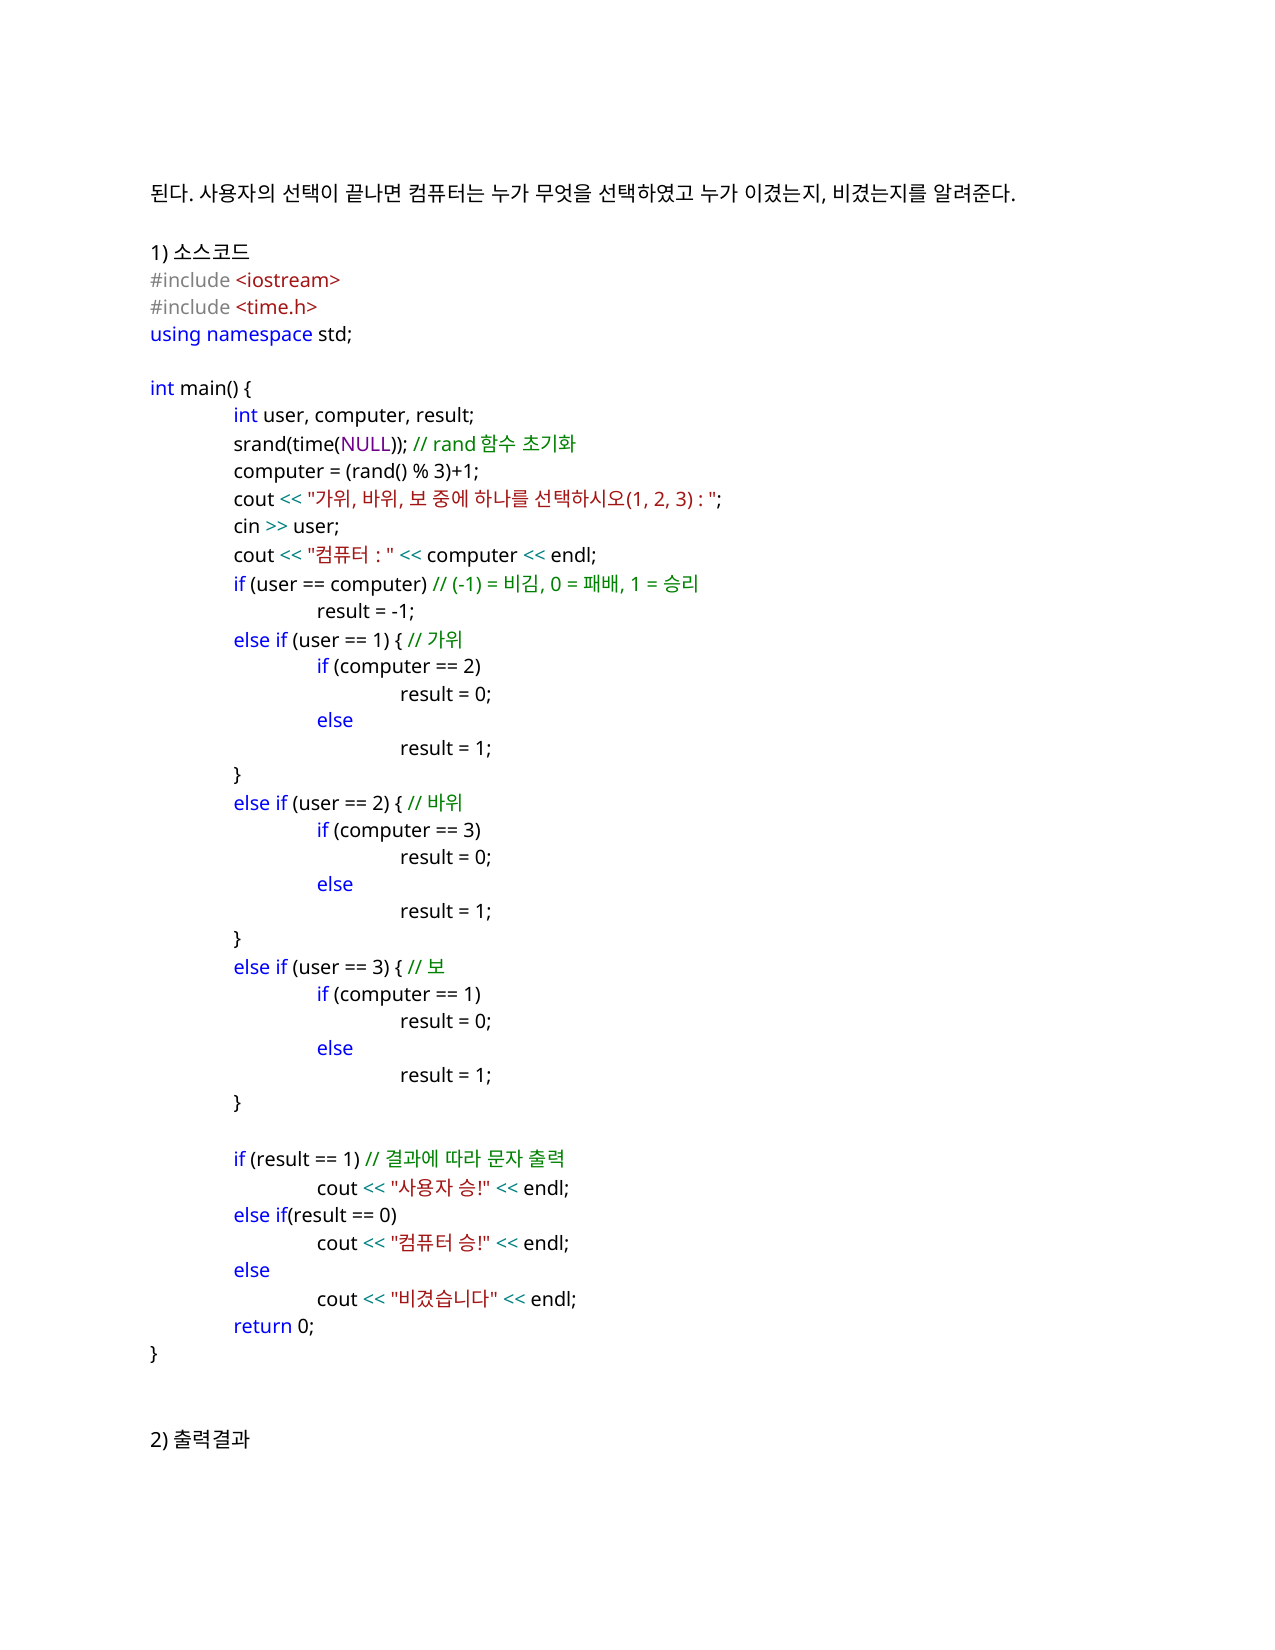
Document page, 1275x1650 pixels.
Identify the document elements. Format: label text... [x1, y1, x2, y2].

text result = 0; [150, 680, 1125, 707]
text if (user == computer) // (-1) = 비김, 0 = 패배, 1 = 승리 [150, 568, 1125, 597]
text return 0; [150, 1312, 1125, 1339]
text cin >> user; [150, 513, 1125, 539]
text cout << "비겼습니다" << endl; [150, 1284, 1125, 1312]
text result = 1; [150, 734, 1125, 761]
text #include <iostream> [150, 266, 1125, 293]
text else if (user == 1) { // 가위 [150, 624, 1125, 653]
text else [150, 1034, 1125, 1061]
text } [150, 1339, 1125, 1366]
text 1) 소스코드 [150, 236, 1125, 266]
text int user, computer, result; [150, 401, 1125, 428]
text computer = (rand() % 3)+1; [150, 457, 1125, 484]
text } [150, 924, 1125, 951]
text else if (user == 3) { // 보 [150, 951, 1125, 980]
text else [150, 707, 1125, 734]
text using namespace std; [150, 320, 1125, 347]
text else if (user == 2) { // 바위 [150, 788, 1125, 816]
text else [150, 870, 1125, 897]
text cout << "컴퓨터 승!" << endl; [150, 1228, 1125, 1257]
text int main() { [150, 374, 1125, 401]
text 2) 출력결과 [150, 1423, 1125, 1453]
text if (computer == 3) [150, 816, 1125, 843]
text } [150, 1088, 1125, 1115]
text #include <time.h> [150, 293, 1125, 320]
text cout << "가위, 바위, 보 중에 하나를 선택하시오(1, 2, 3) : "; [150, 484, 1125, 513]
text result = 1; [150, 897, 1125, 924]
text cout << "컴퓨터 : " << computer << endl; [150, 539, 1125, 568]
text result = 0; [150, 1007, 1125, 1034]
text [150, 177, 1125, 207]
text else [150, 1257, 1125, 1284]
text srand(time(NULL)); // rand함수 초기화 [150, 428, 1125, 457]
text } [150, 761, 1125, 788]
text result = 0; [150, 843, 1125, 870]
text if (computer == 2) [150, 653, 1125, 680]
text result = 1; [150, 1061, 1125, 1088]
text if (computer == 1) [150, 980, 1125, 1007]
text if (result == 1) // 결과에 따라 문자 출력 [150, 1143, 1125, 1172]
text else if(result == 0) [150, 1201, 1125, 1228]
text cout << "사용자 승!" << endl; [150, 1172, 1125, 1201]
text result = -1; [150, 597, 1125, 624]
